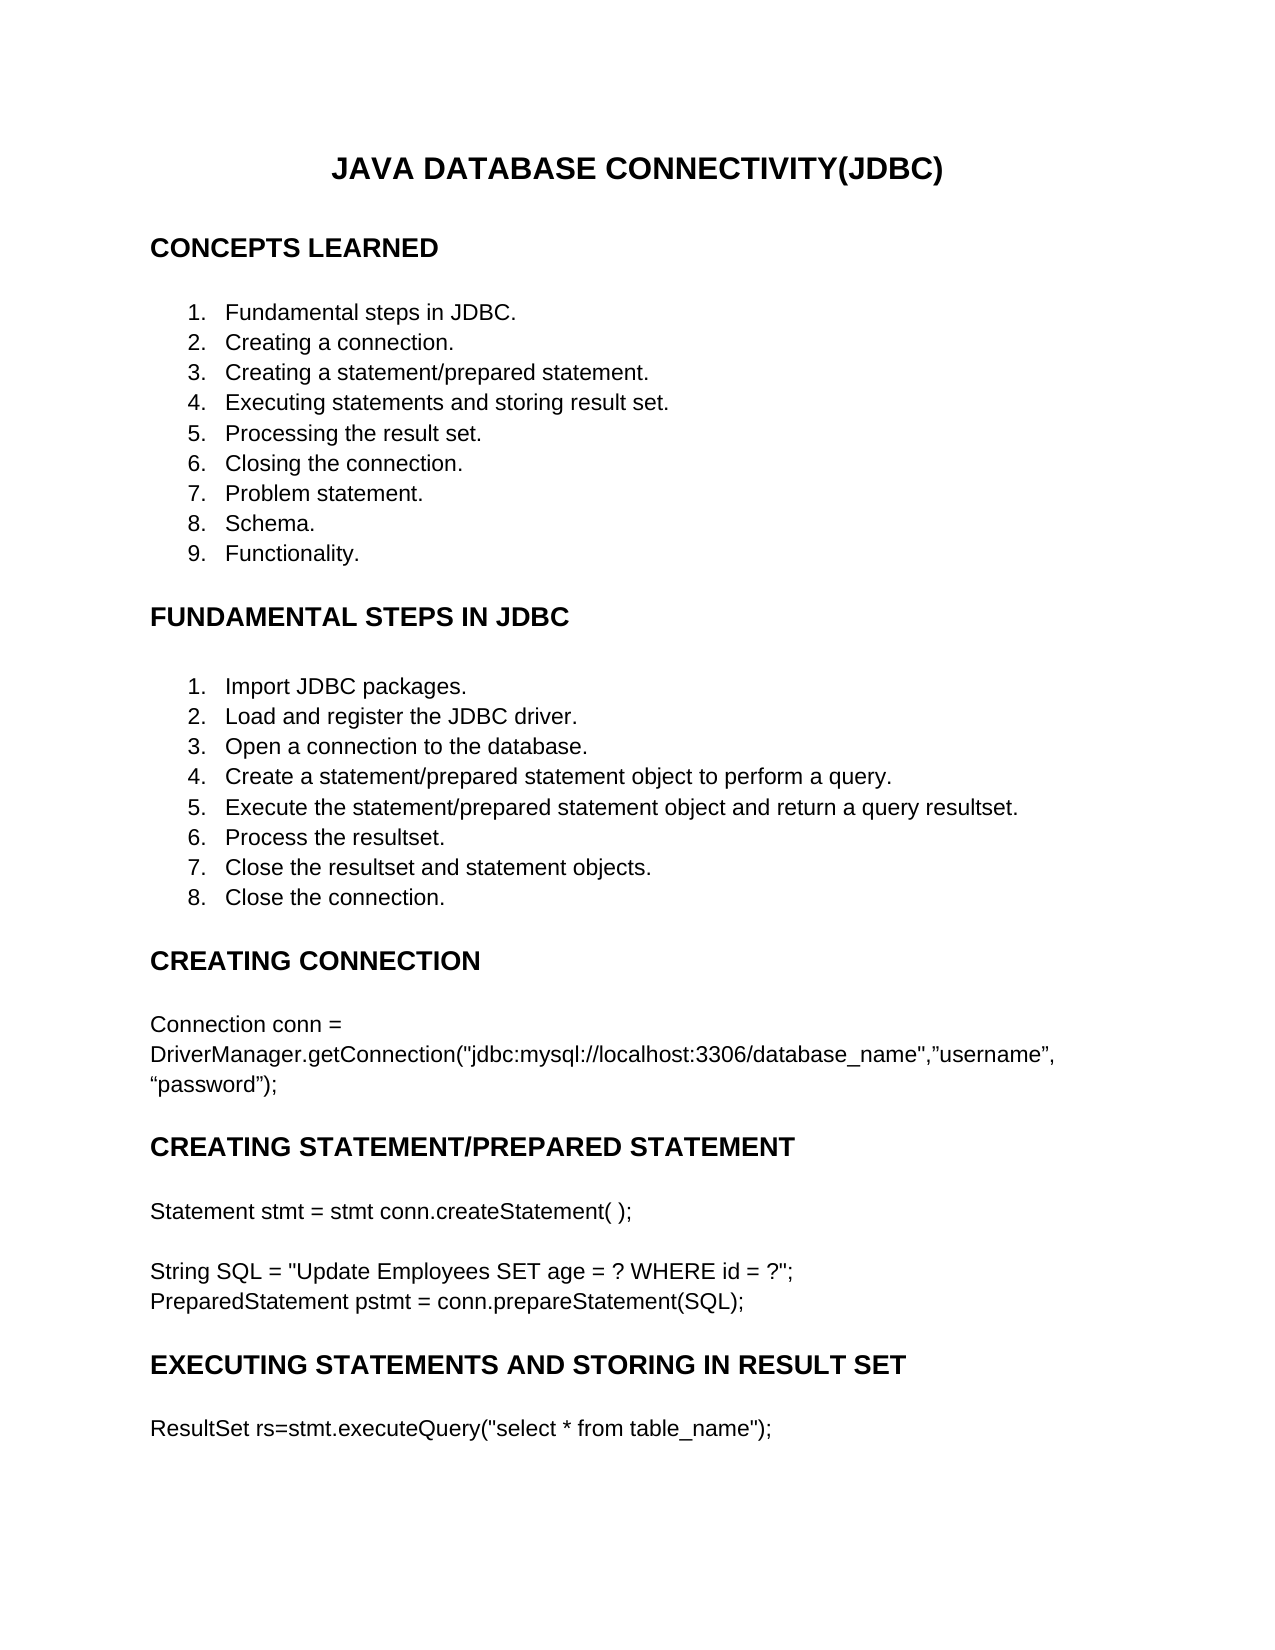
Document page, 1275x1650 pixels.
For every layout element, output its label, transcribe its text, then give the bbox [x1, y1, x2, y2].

list Open a connection to the database. [187, 733, 1125, 759]
list Closing the connection. [187, 450, 1125, 476]
list Processing the result set. [187, 419, 1125, 446]
list Functionality. [187, 540, 1125, 567]
list Creating a statement/prepared statement. [187, 359, 1125, 385]
text ResultSet rs=stmt.executeQuery("select * from table_name"); [150, 1415, 1125, 1441]
list Problem statement. [187, 480, 1125, 506]
list Process the resultset. [187, 824, 1125, 850]
list Creating a connection. [187, 329, 1125, 355]
text JAVA DATABASE CONNECTIVITY(JDBC) [150, 150, 1125, 186]
list Create a statement/prepared statement object to perform a query. [187, 763, 1125, 789]
text FUNDAMENTAL STEPS IN JDBC [150, 601, 1125, 632]
list Close the resultset and statement objects. [187, 854, 1125, 880]
text String SQL = "Update Employees SET age = ? WHERE id = ?"; [150, 1258, 1125, 1284]
text EXECUTING STATEMENTS AND STORING IN RESULT SET [150, 1349, 1125, 1380]
list Load and register the JDBC driver. [187, 703, 1125, 729]
text Connection conn = DriverManager.getConnection("jdbc:mysql://localhost:3306/database_name",”username”, “password”); [150, 1011, 1125, 1097]
list Import JDBC packages. [187, 673, 1125, 699]
text CREATING STATEMENT/PREPARED STATEMENT [150, 1131, 1125, 1163]
text CREATING CONNECTION [150, 944, 1125, 976]
text Statement stmt = stmt conn.createStatement( ); [150, 1198, 1125, 1224]
list Executing statements and storing result set. [187, 389, 1125, 416]
list Execute the statement/prepared statement object and return a query resultset. [187, 793, 1125, 820]
text PreparedStatement pstmt = conn.prepareStatement(SQL); [150, 1288, 1125, 1314]
text CONCEPTS LEARNED [150, 232, 1125, 264]
list Fundamental steps in JDBC. [187, 299, 1125, 325]
list Close the connection. [187, 884, 1125, 910]
list Schema. [187, 510, 1125, 536]
